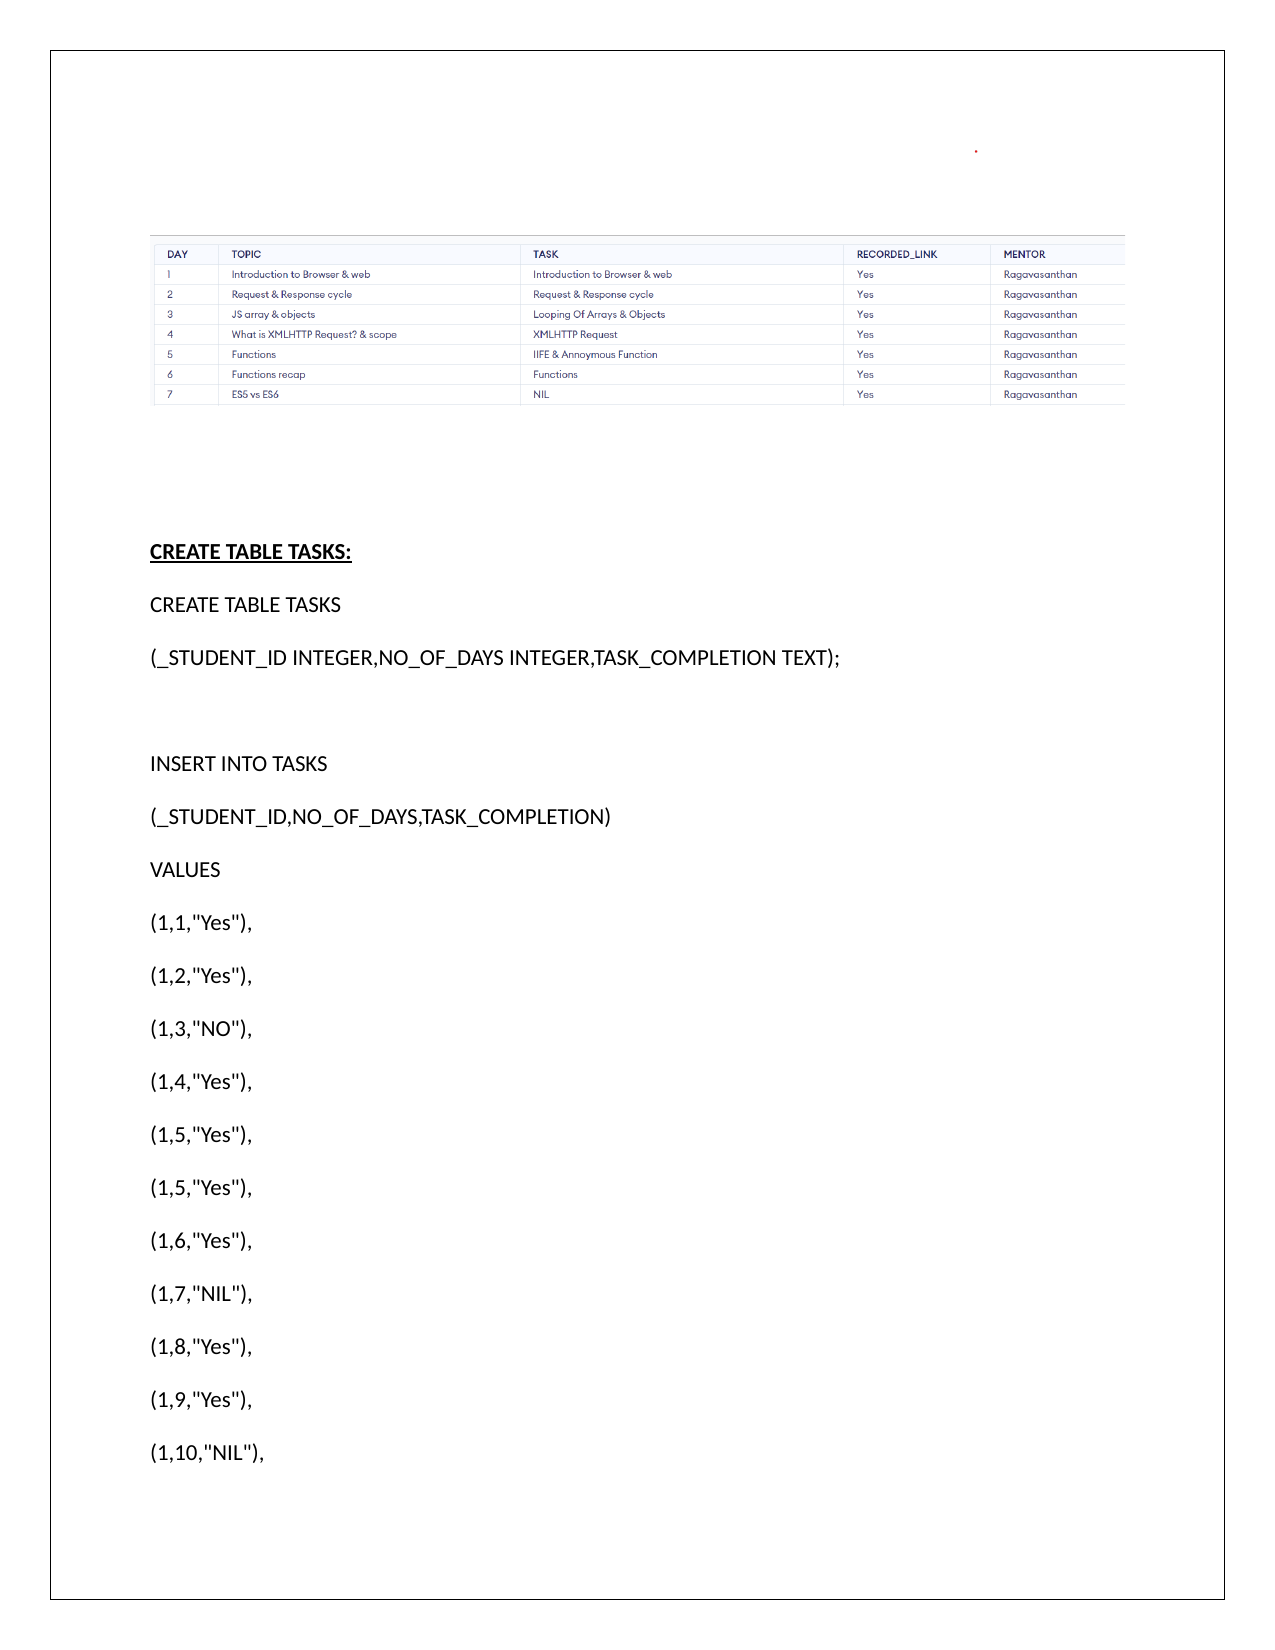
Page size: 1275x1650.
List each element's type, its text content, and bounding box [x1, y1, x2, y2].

text (1,1,"Yes"), [150, 908, 1125, 936]
text (1,7,"NIL"), [150, 1279, 1125, 1307]
text CREATE TABLE TASKS: [150, 537, 1125, 565]
text (_STUDENT_ID,NO_OF_DAYS,TASK_COMPLETION) [150, 802, 1125, 830]
text CREATE TABLE TASKS [150, 590, 1125, 618]
text (1,3,"NO"), [150, 1014, 1125, 1042]
text VALUES [150, 855, 1125, 883]
text (1,5,"Yes"), [150, 1120, 1125, 1148]
text INSERT INTO TASKS [150, 749, 1125, 777]
text (1,4,"Yes"), [150, 1067, 1125, 1095]
text (_STUDENT_ID INTEGER,NO_OF_DAYS INTEGER,TASK_COMPLETION TEXT); [150, 643, 1125, 671]
text (1,2,"Yes"), [150, 961, 1125, 989]
text (1,6,"Yes"), [150, 1226, 1125, 1254]
picture [150, 150, 1125, 406]
text (1,9,"Yes"), [150, 1385, 1125, 1413]
text (1,10,"NIL"), [150, 1438, 1125, 1466]
text (1,8,"Yes"), [150, 1332, 1125, 1360]
text (1,5,"Yes"), [150, 1173, 1125, 1201]
